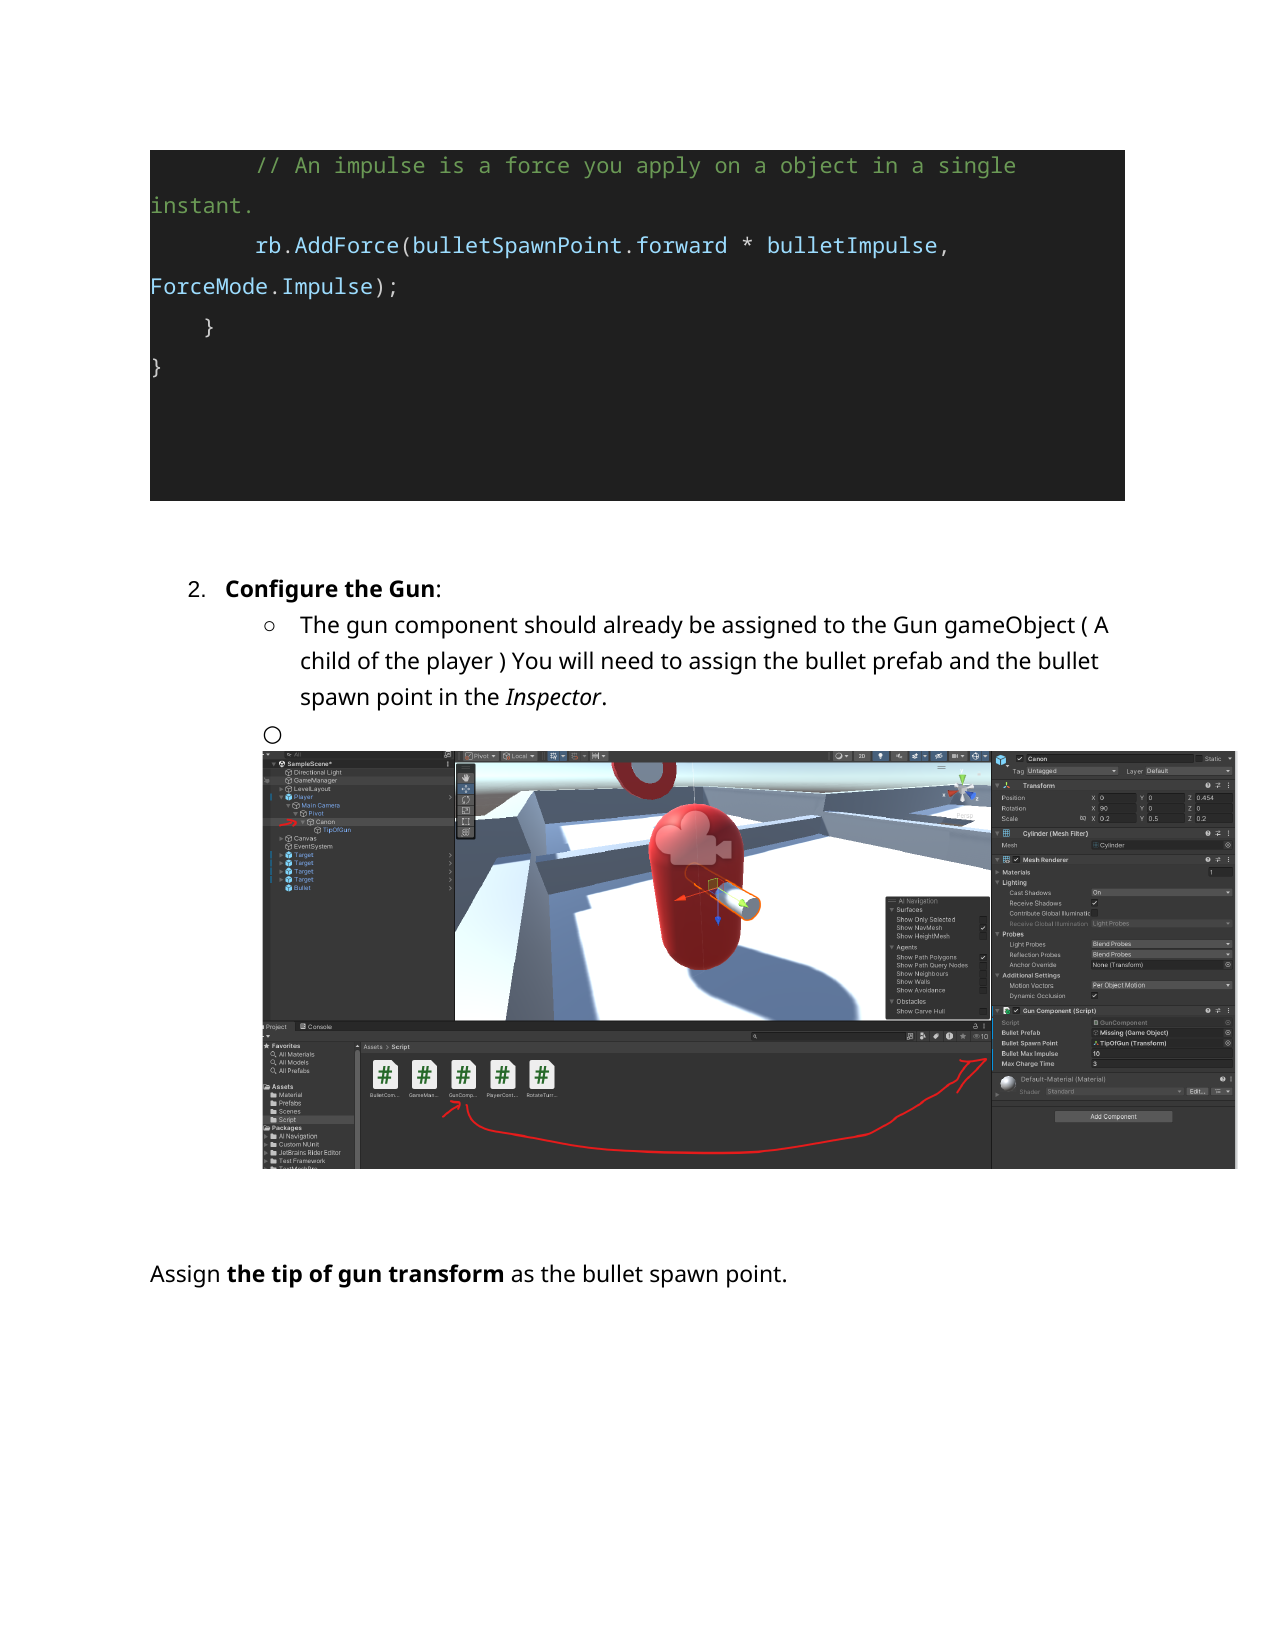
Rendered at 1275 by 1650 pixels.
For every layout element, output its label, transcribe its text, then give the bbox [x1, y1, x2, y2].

text Assign the tip of gun transform as the bullet spawn point. [150, 1258, 1125, 1289]
list The gun component should already be assigned to the Gun gameObject ( A child of the player ) You will need to assign the bullet prefab and the bullet spawn point in the Inspector. [262, 609, 1125, 712]
list Configure the Gun: [187, 573, 1125, 604]
picture [262, 751, 1238, 1169]
text rb.AddForce(bulletSpawnPoint.forward * bulletImpulse, ForceMode.Impulse); [150, 230, 1125, 300]
text } [150, 311, 1125, 341]
text } [150, 351, 1125, 381]
text // An impulse is a force you apply on a object in a single instant. [150, 150, 1125, 220]
